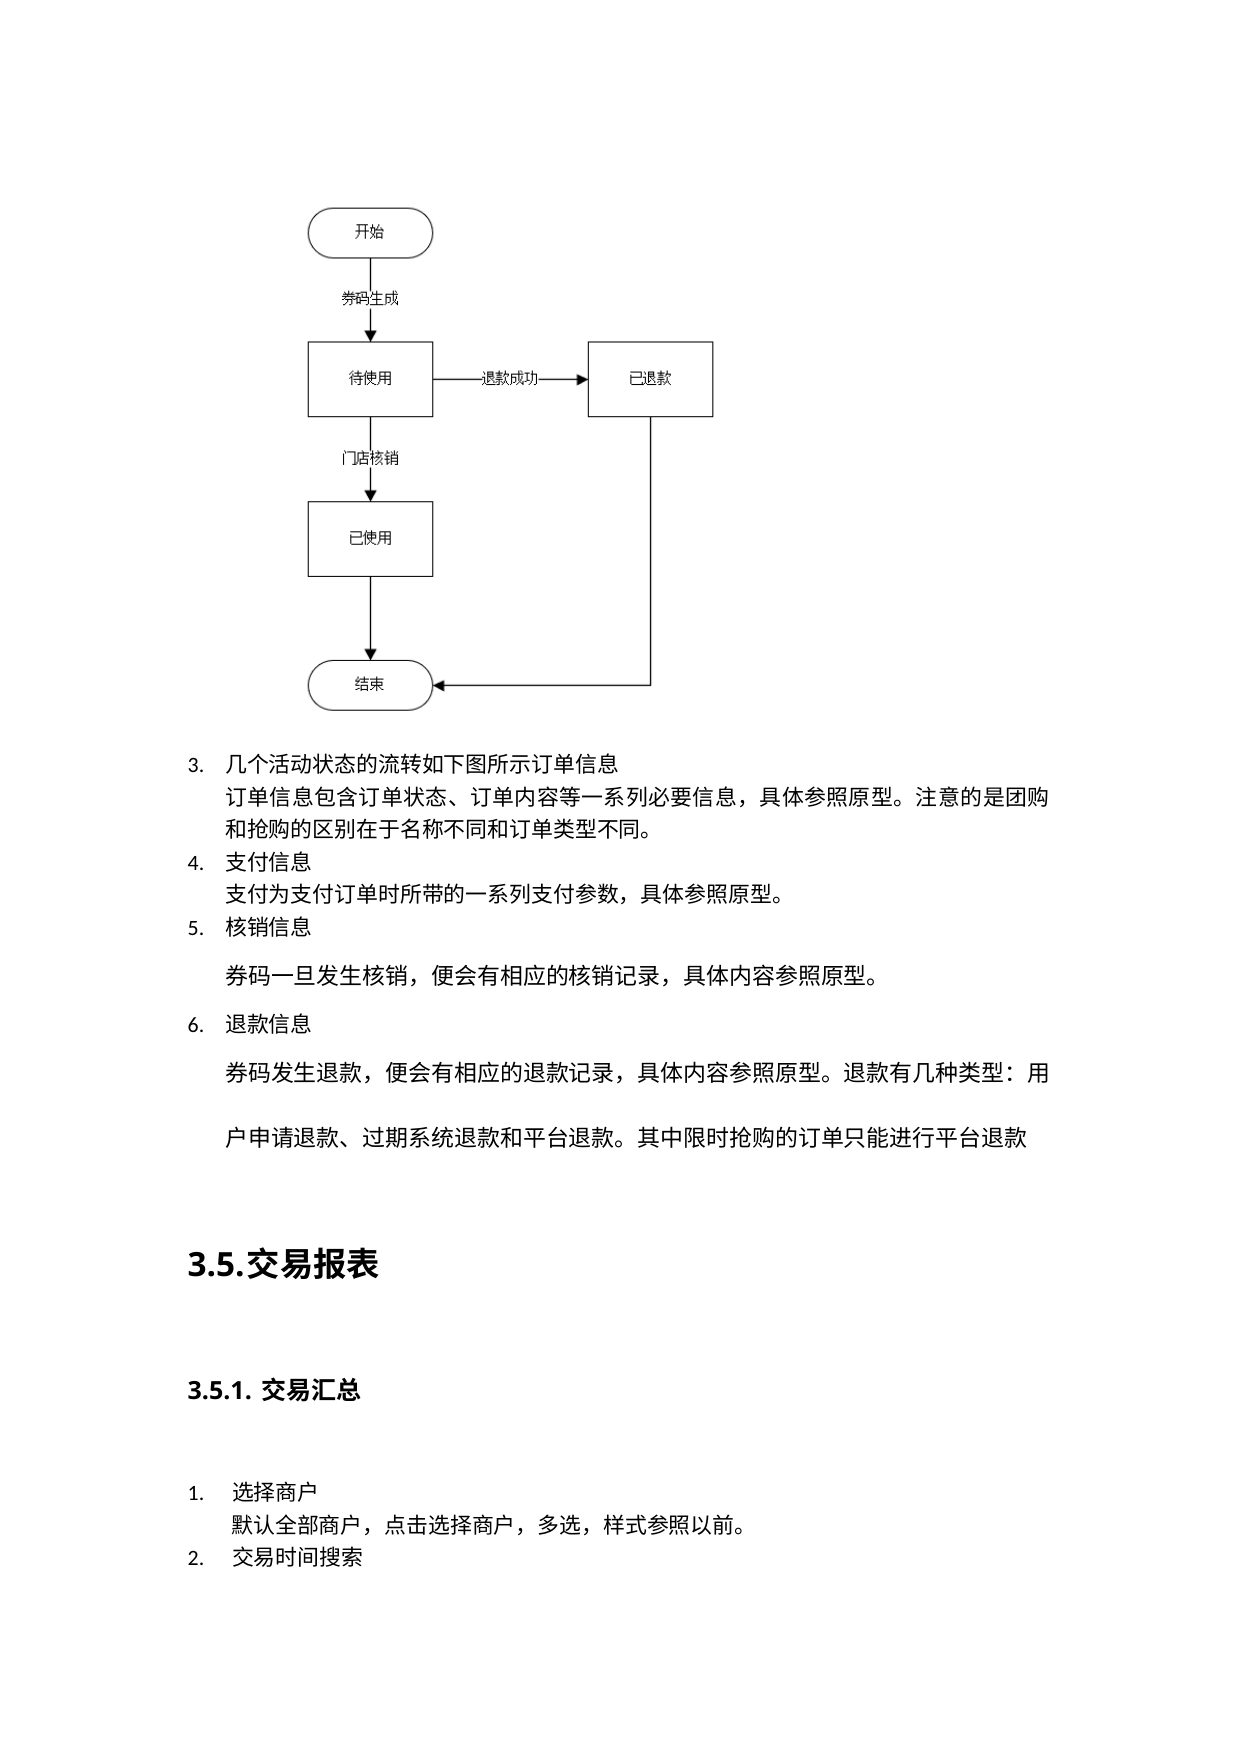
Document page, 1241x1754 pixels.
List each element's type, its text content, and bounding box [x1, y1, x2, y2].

picture [231, 161, 759, 745]
text 支付为支付订单时所带的一系列支付参数，具体参照原型。 [225, 877, 1053, 909]
text 订单信息包含订单状态、订单内容等一系列必要信息，具体参照原型。注意的是团购和抢购的区别在于名称不同和订单类型不同。 [225, 779, 1053, 844]
list 支付信息 [187, 844, 1053, 877]
subtitle 交易汇总 [187, 1356, 1053, 1421]
list 核销信息 [187, 909, 1053, 942]
list 退款信息 [187, 1007, 1053, 1039]
subtitle 交易报表 [187, 1229, 1053, 1294]
text 券码一旦发生核销，便会有相应的核销记录，具体内容参照原型。 [225, 942, 1053, 1007]
text 券码发生退款，便会有相应的退款记录，具体内容参照原型。退款有几种类型：用户申请退款、过期系统退款和平台退款。其中限时抢购的订单只能进行平台退款 [225, 1039, 1053, 1169]
list 选择商户 [187, 1475, 1053, 1507]
list 几个活动状态的流转如下图所示订单信息 [187, 747, 1053, 779]
list 交易时间搜索 [187, 1540, 1053, 1572]
text 默认全部商户，点击选择商户，多选，样式参照以前。 [231, 1507, 1053, 1540]
